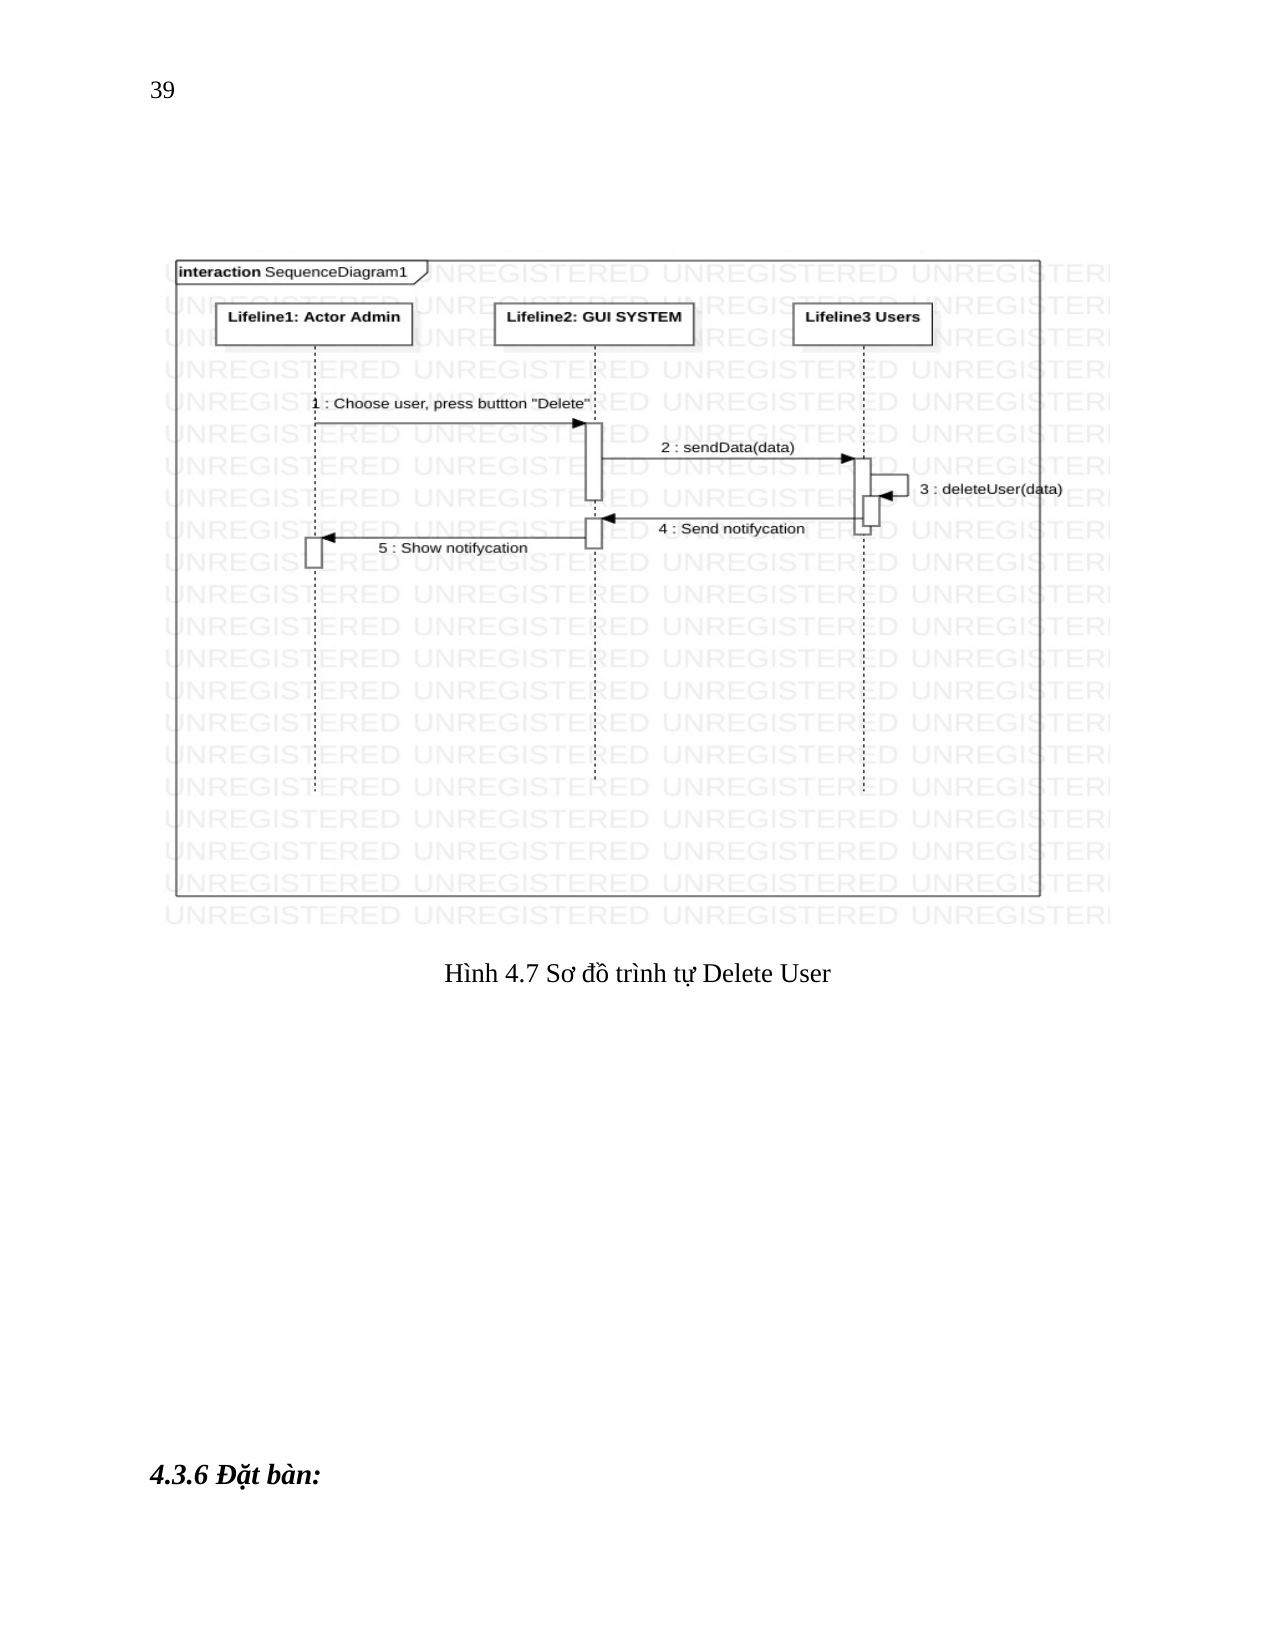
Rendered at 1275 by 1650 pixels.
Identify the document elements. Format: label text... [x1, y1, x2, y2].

picture [165, 250, 1111, 939]
text Hình 4.7 Sơ đồ trình tự Delete User [150, 957, 1125, 988]
text 4.3.6 Đặt bàn: [150, 1457, 1125, 1490]
